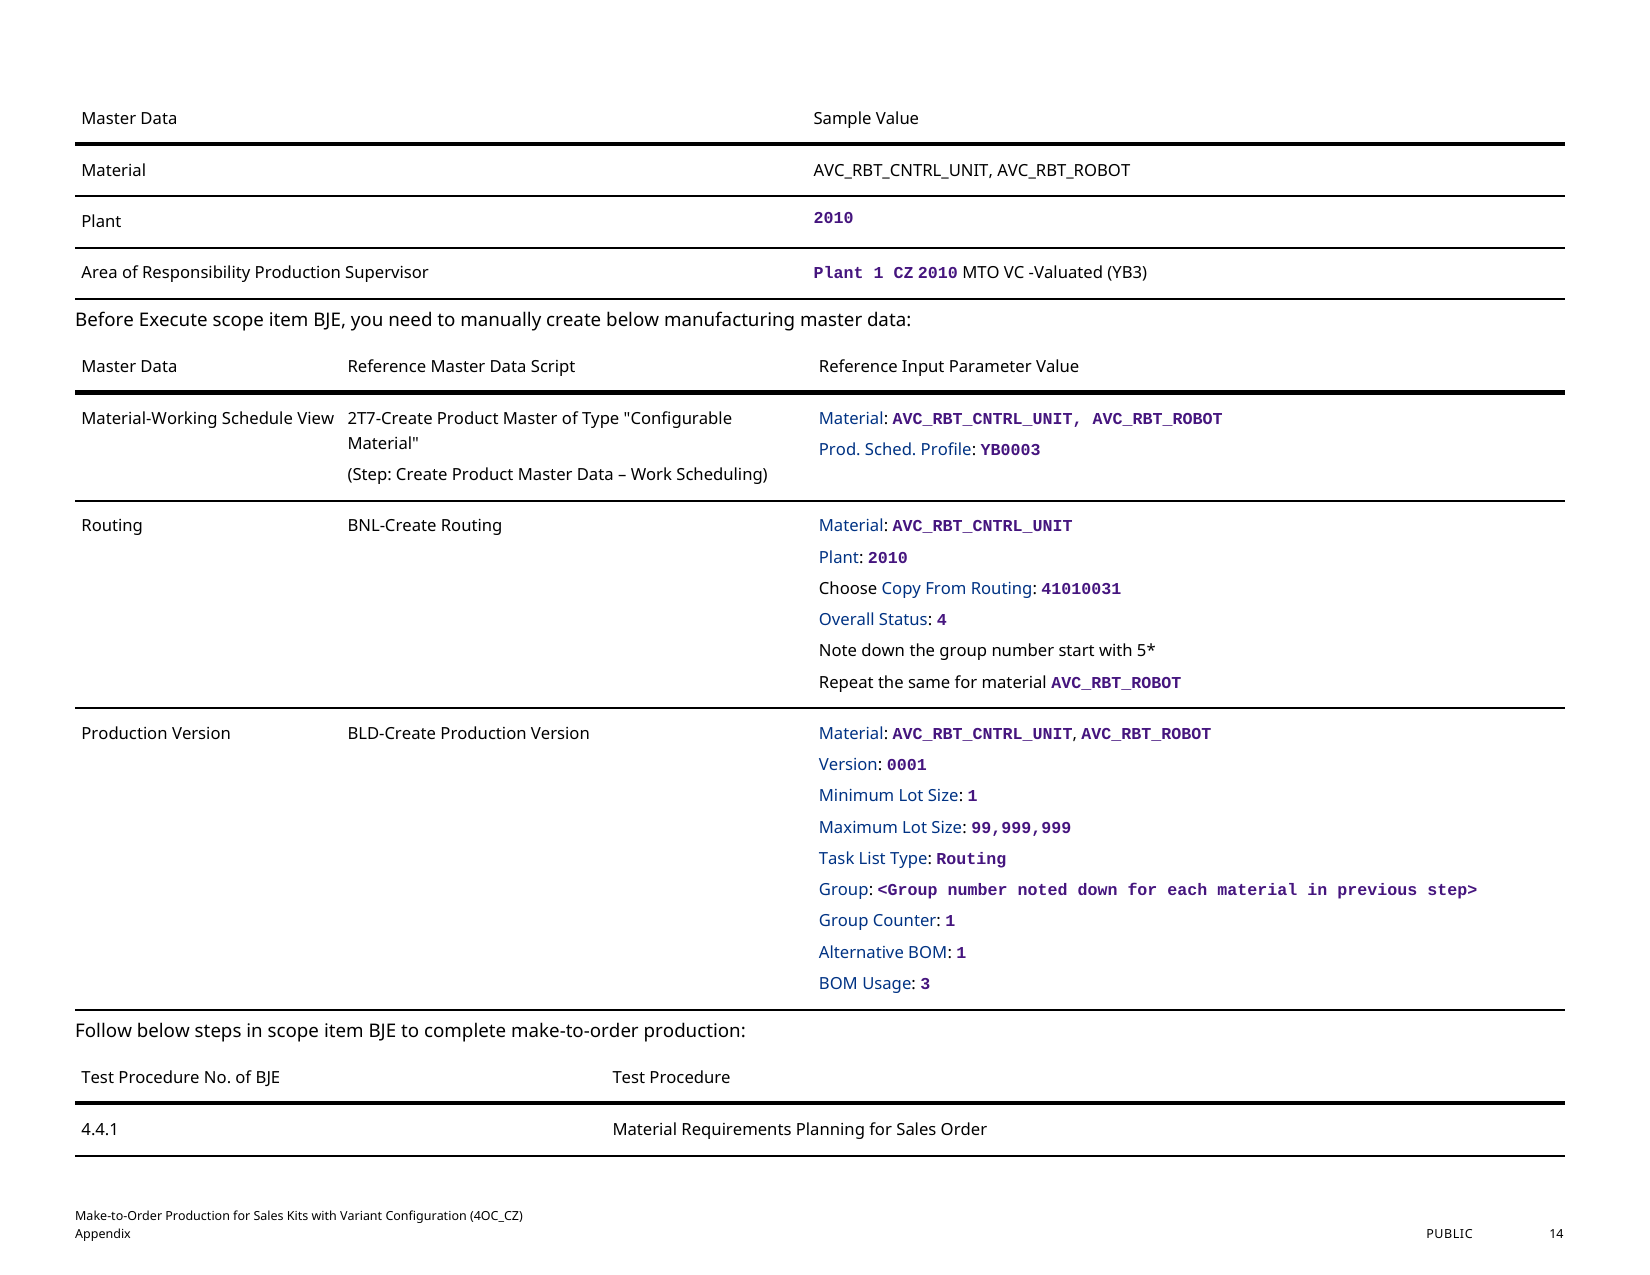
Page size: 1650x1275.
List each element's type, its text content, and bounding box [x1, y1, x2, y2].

table_cell 4.4.1 [75, 1105, 606, 1154]
text Follow below steps in scope item BJE to complete make-to-order production: [75, 1017, 1565, 1042]
table_header Reference Master Data Script [341, 341, 813, 390]
table_header Test Procedure No. of BJE [75, 1051, 606, 1101]
table_header Test Procedure [606, 1051, 1565, 1101]
text Before Execute scope item BJE, you need to manually create below manufacturing master data: [75, 306, 1565, 332]
table_cell Material: AVC_RBT_CNTRL_UNIT, AVC_RBT_ROBOT Version: 0001 Minimum Lot Size: 1 Maximum Lot Size: 99,999,999 Task List Type: Routing Group: <Group number noted down for each material in previous step> Group Counter: 1 Alternative BOM: 1 BOM Usage: 3 [813, 709, 1565, 1009]
table_cell Plant [75, 197, 807, 247]
table_cell 2T7-Create Product Master of Type "Configurable Material" (Step: Create Product Master Data – Work Scheduling) [341, 395, 813, 500]
table_header Master Data [75, 92, 807, 141]
table_cell BLD-Create Production Version [341, 709, 813, 1009]
table_cell Material-Working Schedule View [75, 395, 341, 500]
table_cell BNL-Create Routing [341, 502, 813, 707]
table_cell Plant 1 CZ 2010 MTO VC -Valuated (YB3) [807, 249, 1565, 298]
table_header Master Data [75, 341, 341, 390]
table_cell Production Version [75, 709, 341, 1009]
table_cell Material [75, 146, 807, 195]
table_header Reference Input Parameter Value [813, 341, 1565, 390]
table_cell 2010 [807, 197, 1565, 247]
table_cell Material: AVC_RBT_CNTRL_UNIT Plant: 2010 Choose Copy From Routing: 41010031 Overall Status: 4 Note down the group number start with 5* Repeat the same for material AVC_RBT_ROBOT [813, 502, 1565, 707]
table_cell Routing [75, 502, 341, 707]
table_cell Area of Responsibility Production Supervisor [75, 249, 807, 298]
table_cell Material Requirements Planning for Sales Order [606, 1105, 1565, 1154]
table_cell Material: AVC_RBT_CNTRL_UNIT, AVC_RBT_ROBOT Prod. Sched. Profile: YB0003 [813, 395, 1565, 500]
table_cell AVC_RBT_CNTRL_UNIT, AVC_RBT_ROBOT [807, 146, 1565, 195]
table_header Sample Value [807, 92, 1565, 141]
